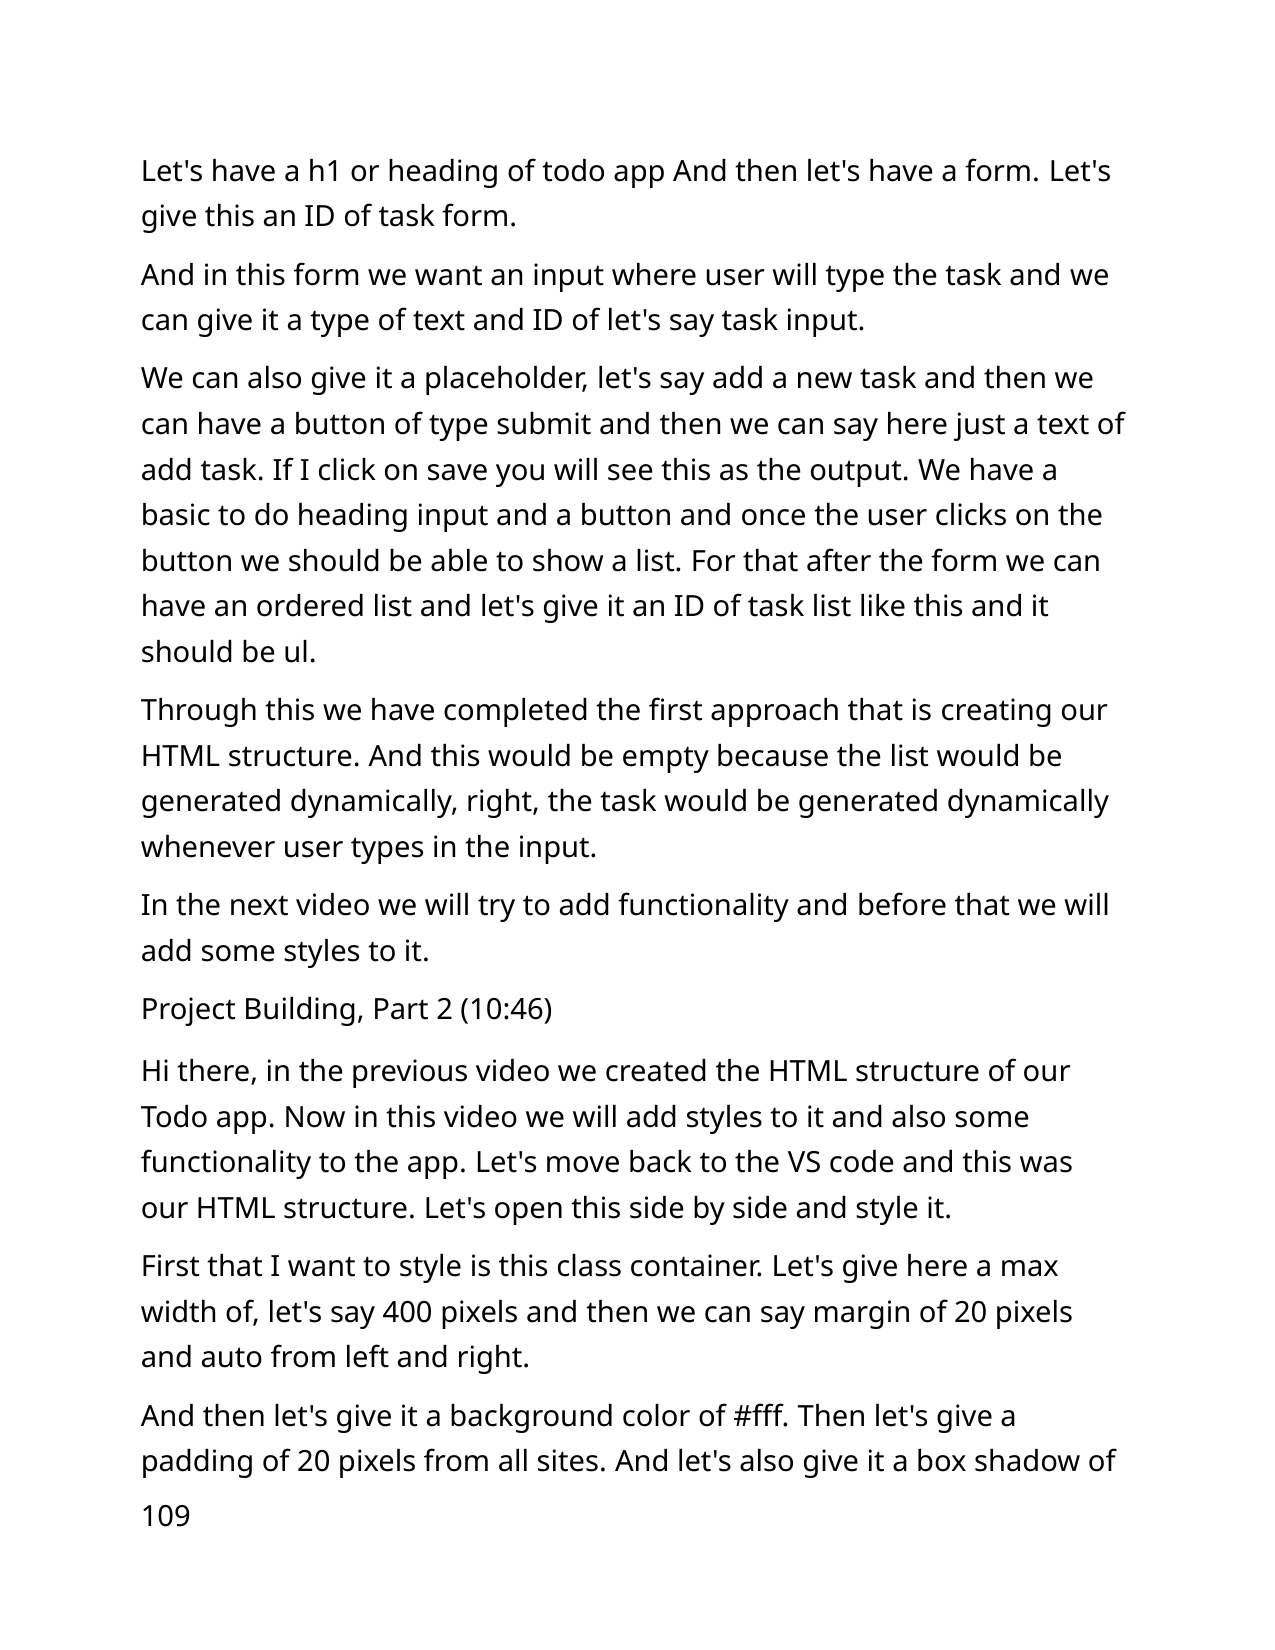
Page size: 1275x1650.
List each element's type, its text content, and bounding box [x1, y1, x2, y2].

text First that I want to style is this class container. Let's give here a max width of, let's say 400 pixels and then we can say margin of 20 pixels and auto from left and right. [141, 1245, 1125, 1376]
text We can also give it a placeholder, let's say add a new task and then we can have a button of type submit and then we can say here just a text of add task. If I click on save you will see this as the output. We have a basic to do heading input and a button and once the user clicks on the button we should be able to show a list. For that after the form we can have an ordered list and let's give it an ID of task list like this and it should be ul. [141, 357, 1125, 671]
text Through this we have completed the first approach that is creating our HTML structure. And this would be empty because the list would be generated dynamically, right, the task would be generated dynamically whenever user types in the input. [141, 689, 1125, 866]
subtitle Project Building, Part 2 (10:46) [141, 988, 1125, 1028]
text Hi there, in the previous video we created the HTML structure of our Todo app. Now in this video we will add styles to it and also some functionality to the app. Let's move back to the VS code and this was our HTML structure. Let's open this side by side and style it. [141, 1050, 1125, 1227]
text Let's have a h1 or heading of todo app And then let's have a form. Let's give this an ID of task form. [141, 150, 1125, 235]
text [141, 1395, 1125, 1480]
text In the next video we will try to add functionality and before that we will add some styles to it. [141, 884, 1125, 970]
text And in this form we want an input where user will type the task and we can give it a type of text and ID of let's say task input. [141, 254, 1125, 339]
